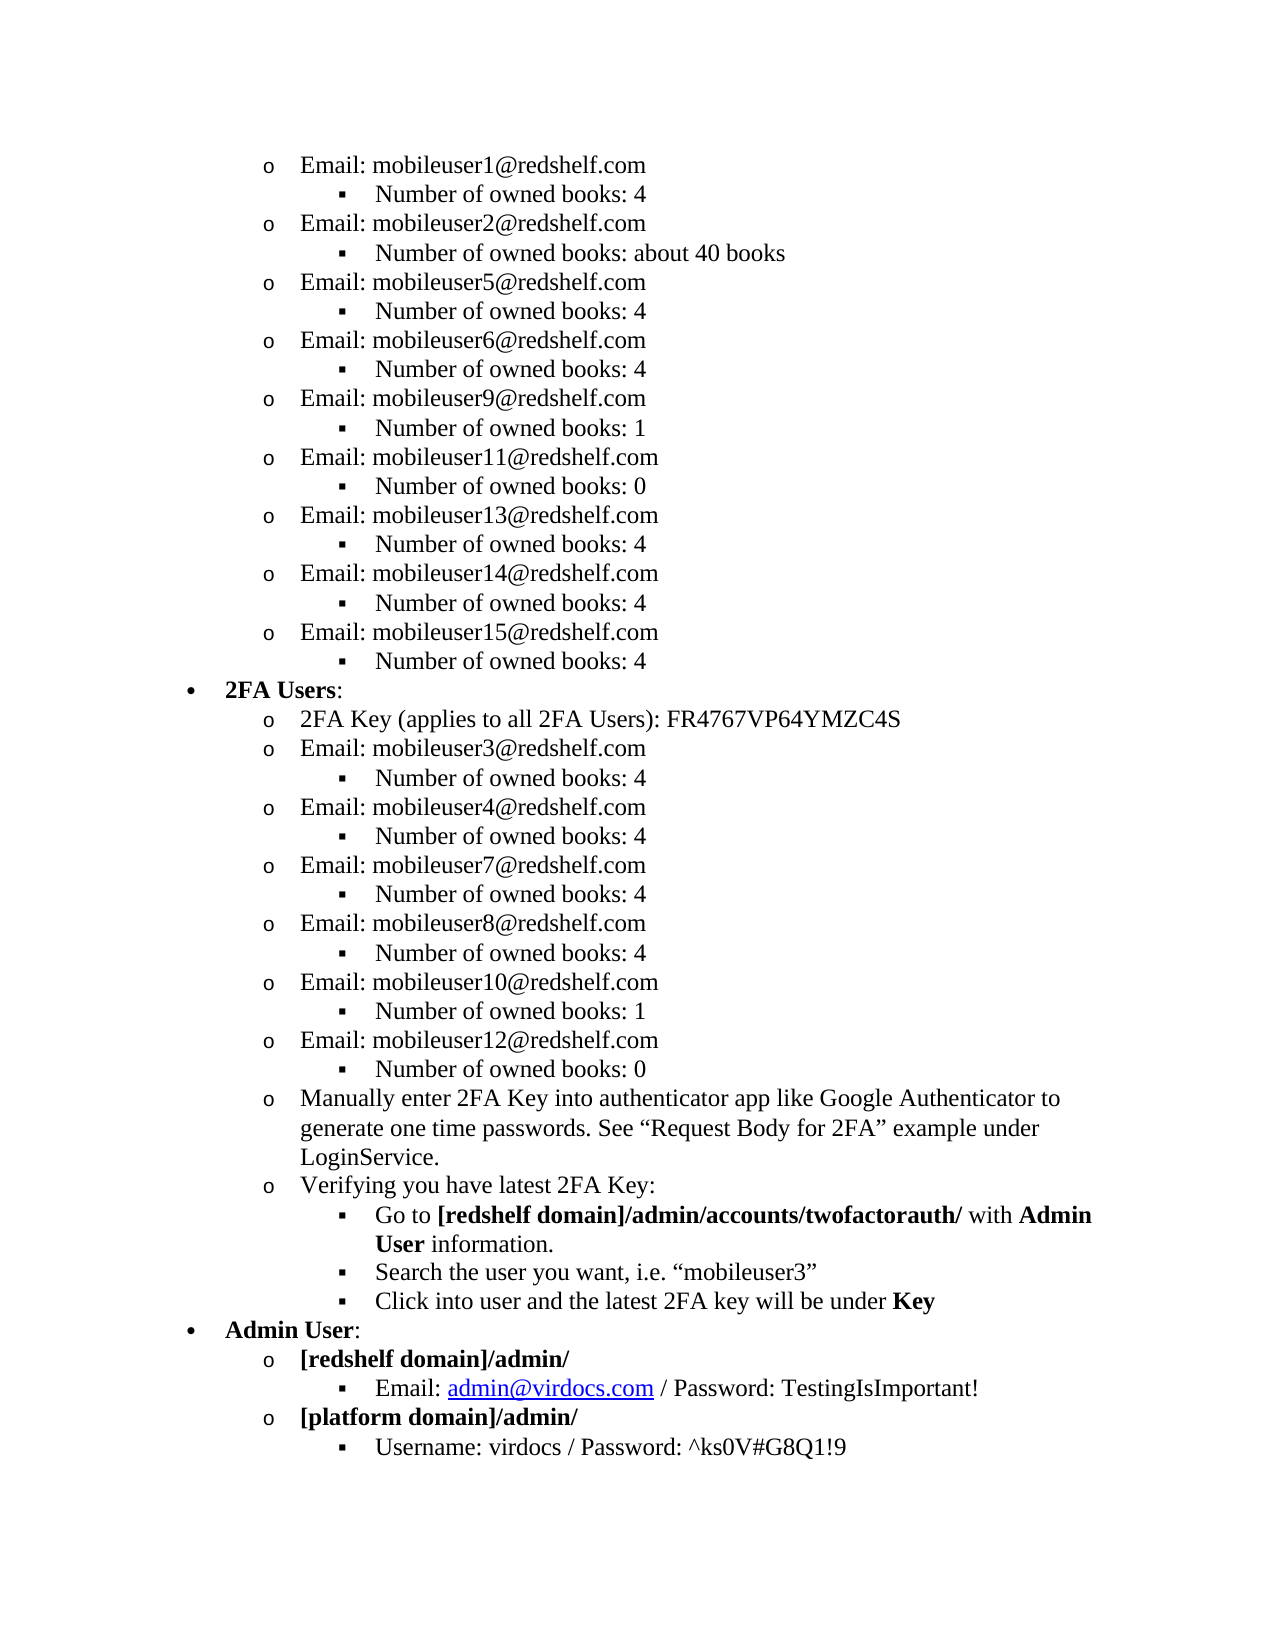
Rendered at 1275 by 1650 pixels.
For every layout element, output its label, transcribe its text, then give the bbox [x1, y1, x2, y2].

list Number of owned books: 4 [337, 179, 1125, 208]
list Number of owned books: 4 [337, 529, 1125, 558]
list Username: virdocs / Password: ^ks0V#G8Q1!9 [337, 1432, 1125, 1460]
list Email: mobileuser11@redshelf.com [262, 442, 1125, 471]
list Email: mobileuser13@redshelf.com [262, 500, 1125, 529]
list Admin User: [187, 1315, 1125, 1344]
list Number of owned books: 4 [337, 879, 1125, 908]
list Number of owned books: about 40 books [337, 238, 1125, 267]
list Number of owned books: 4 [337, 821, 1125, 850]
list 2FA Key (applies to all 2FA Users): FR4767VP64YMZC4S [262, 704, 1125, 733]
list Number of owned books: 4 [337, 763, 1125, 792]
list Number of owned books: 0 [337, 1054, 1125, 1083]
list Email: mobileuser9@redshelf.com [262, 383, 1125, 413]
list Email: mobileuser2@redshelf.com [262, 208, 1125, 238]
list Click into user and the latest 2FA key will be under Key [337, 1286, 1125, 1315]
list Search the user you want, i.e. “mobileuser3” [337, 1257, 1125, 1286]
list Email: mobileuser5@redshelf.com [262, 267, 1125, 296]
list Number of owned books: 4 [337, 354, 1125, 383]
list Manually enter 2FA Key into authenticator app like Google Authenticator to generate one time passwords. See “Request Body for 2FA” example under LoginService. [262, 1083, 1125, 1170]
list Number of owned books: 1 [337, 996, 1125, 1025]
list Number of owned books: 1 [337, 413, 1125, 442]
list Verifying you have latest 2FA Key: [262, 1170, 1125, 1200]
list Number of owned books: 4 [337, 646, 1125, 675]
list Email: mobileuser15@redshelf.com [262, 617, 1125, 646]
list Number of owned books: 4 [337, 296, 1125, 325]
list [platform domain]/admin/ [262, 1402, 1125, 1432]
list Email: mobileuser14@redshelf.com [262, 558, 1125, 588]
list Number of owned books: 4 [337, 588, 1125, 617]
list Go to [redshelf domain]/admin/accounts/twofactorauth/ with Admin User information. [337, 1200, 1125, 1257]
list Number of owned books: 4 [337, 938, 1125, 967]
list Email: mobileuser3@redshelf.com [262, 733, 1125, 763]
list Email: mobileuser10@redshelf.com [262, 967, 1125, 996]
list Email: mobileuser6@redshelf.com [262, 325, 1125, 354]
list Email: mobileuser8@redshelf.com [262, 908, 1125, 938]
list Email: mobileuser1@redshelf.com [262, 150, 1125, 179]
list [redshelf domain]/admin/ [262, 1344, 1125, 1373]
list Email: admin@virdocs.com / Password: TestingIsImportant! [337, 1373, 1125, 1402]
list Email: mobileuser4@redshelf.com [262, 792, 1125, 821]
list Email: mobileuser7@redshelf.com [262, 850, 1125, 879]
list Number of owned books: 0 [337, 471, 1125, 500]
list 2FA Users: [187, 675, 1125, 704]
list Email: mobileuser12@redshelf.com [262, 1025, 1125, 1054]
